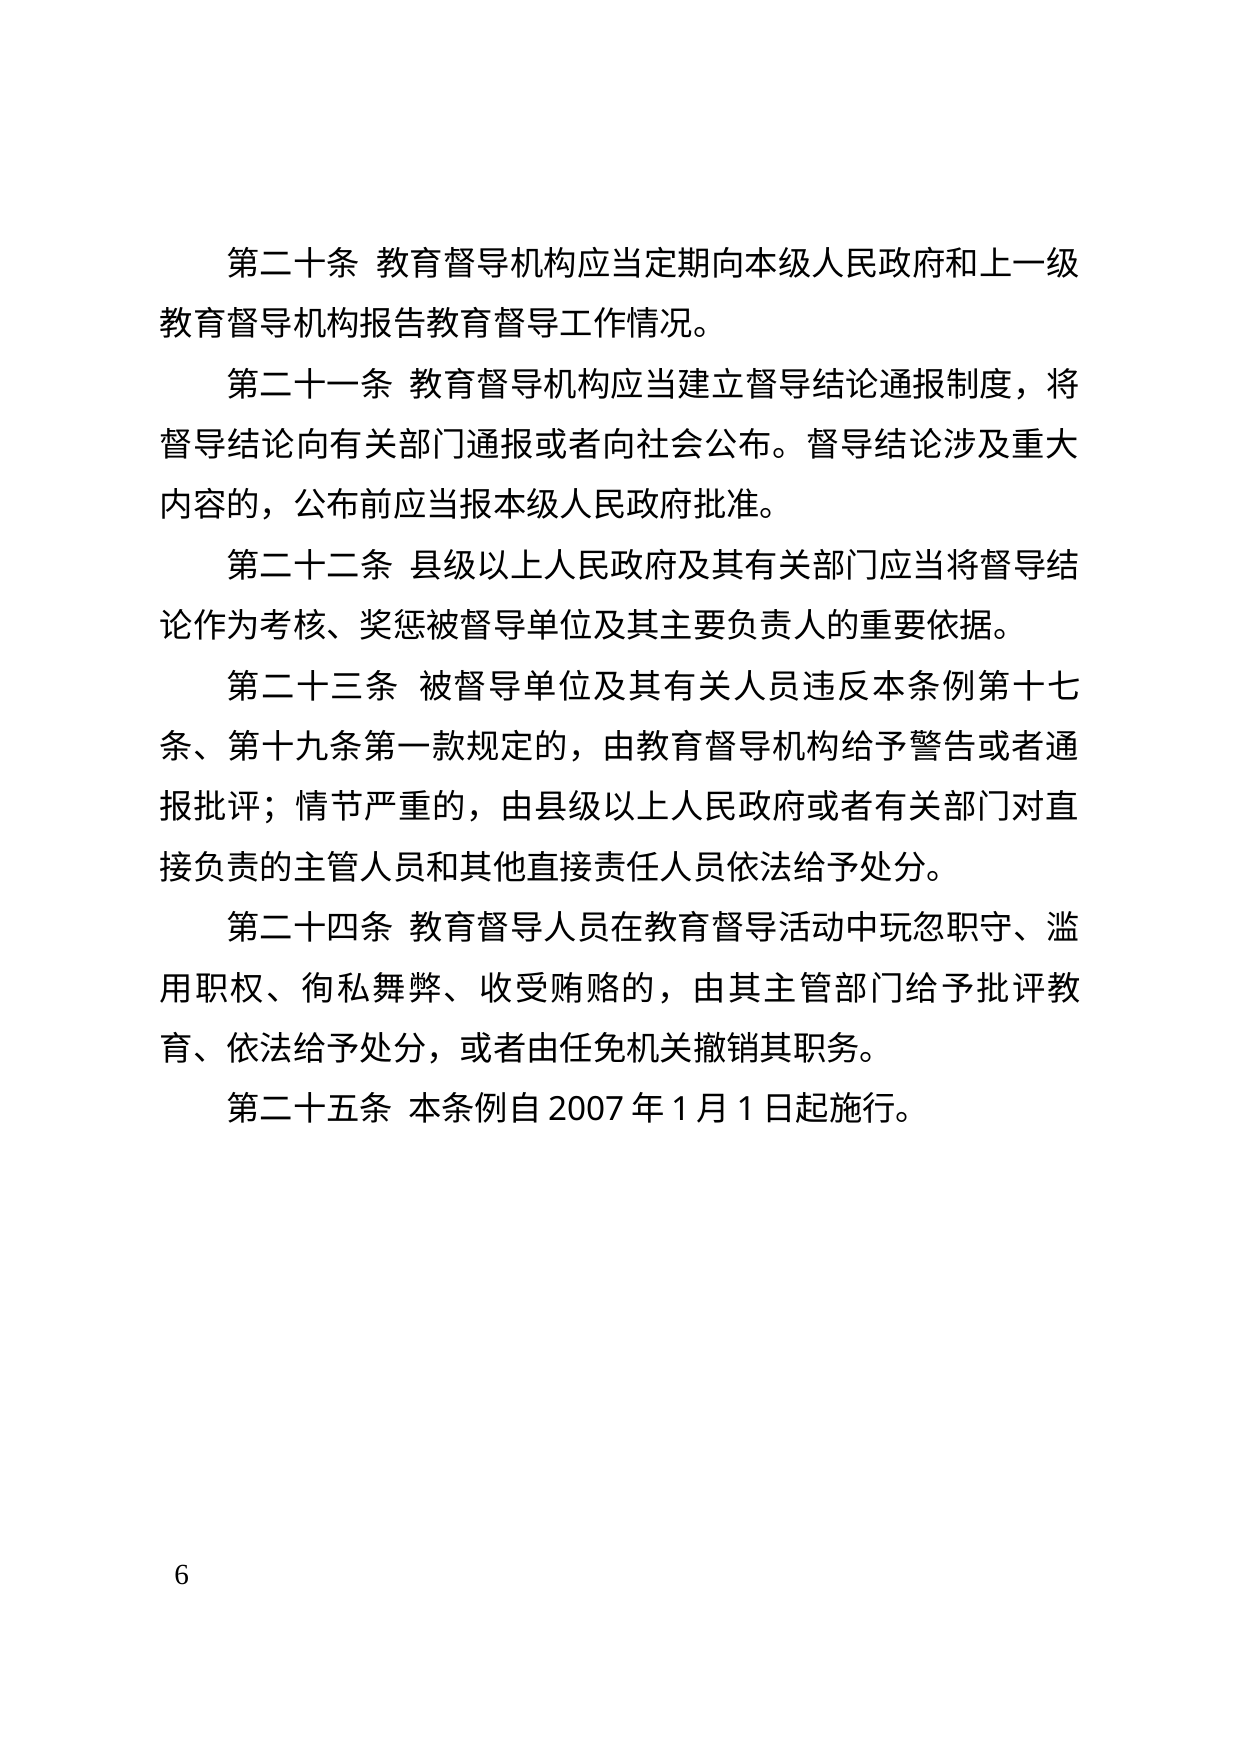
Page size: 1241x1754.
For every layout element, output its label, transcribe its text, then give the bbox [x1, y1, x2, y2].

text 第二十四条 教育督导人员在教育督导活动中玩忽职守、滥用职权、徇私舞弊、收受贿赂的，由其主管部门给予批评教育、依法给予处分，或者由任免机关撤销其职务。 [159, 889, 1081, 1070]
text 第二十三条 被督导单位及其有关人员违反本条例第十七条、第十九条第一款规定的，由教育督导机构给予警告或者通报批评；情节严重的，由县级以上人民政府或者有关部门对直接负责的主管人员和其他直接责任人员依法给予处分。 [159, 647, 1081, 889]
text 第二十五条 本条例自2007年1月1日起施行。 [159, 1070, 1081, 1131]
text 第二十一条 教育督导机构应当建立督导结论通报制度，将督导结论向有关部门通报或者向社会公布。督导结论涉及重大内容的，公布前应当报本级人民政府批准。 [159, 345, 1081, 526]
text 第二十条 教育督导机构应当定期向本级人民政府和上一级教育督导机构报告教育督导工作情况。 [159, 224, 1081, 345]
text 第二十二条 县级以上人民政府及其有关部门应当将督导结论作为考核、奖惩被督导单位及其主要负责人的重要依据。 [159, 526, 1081, 647]
